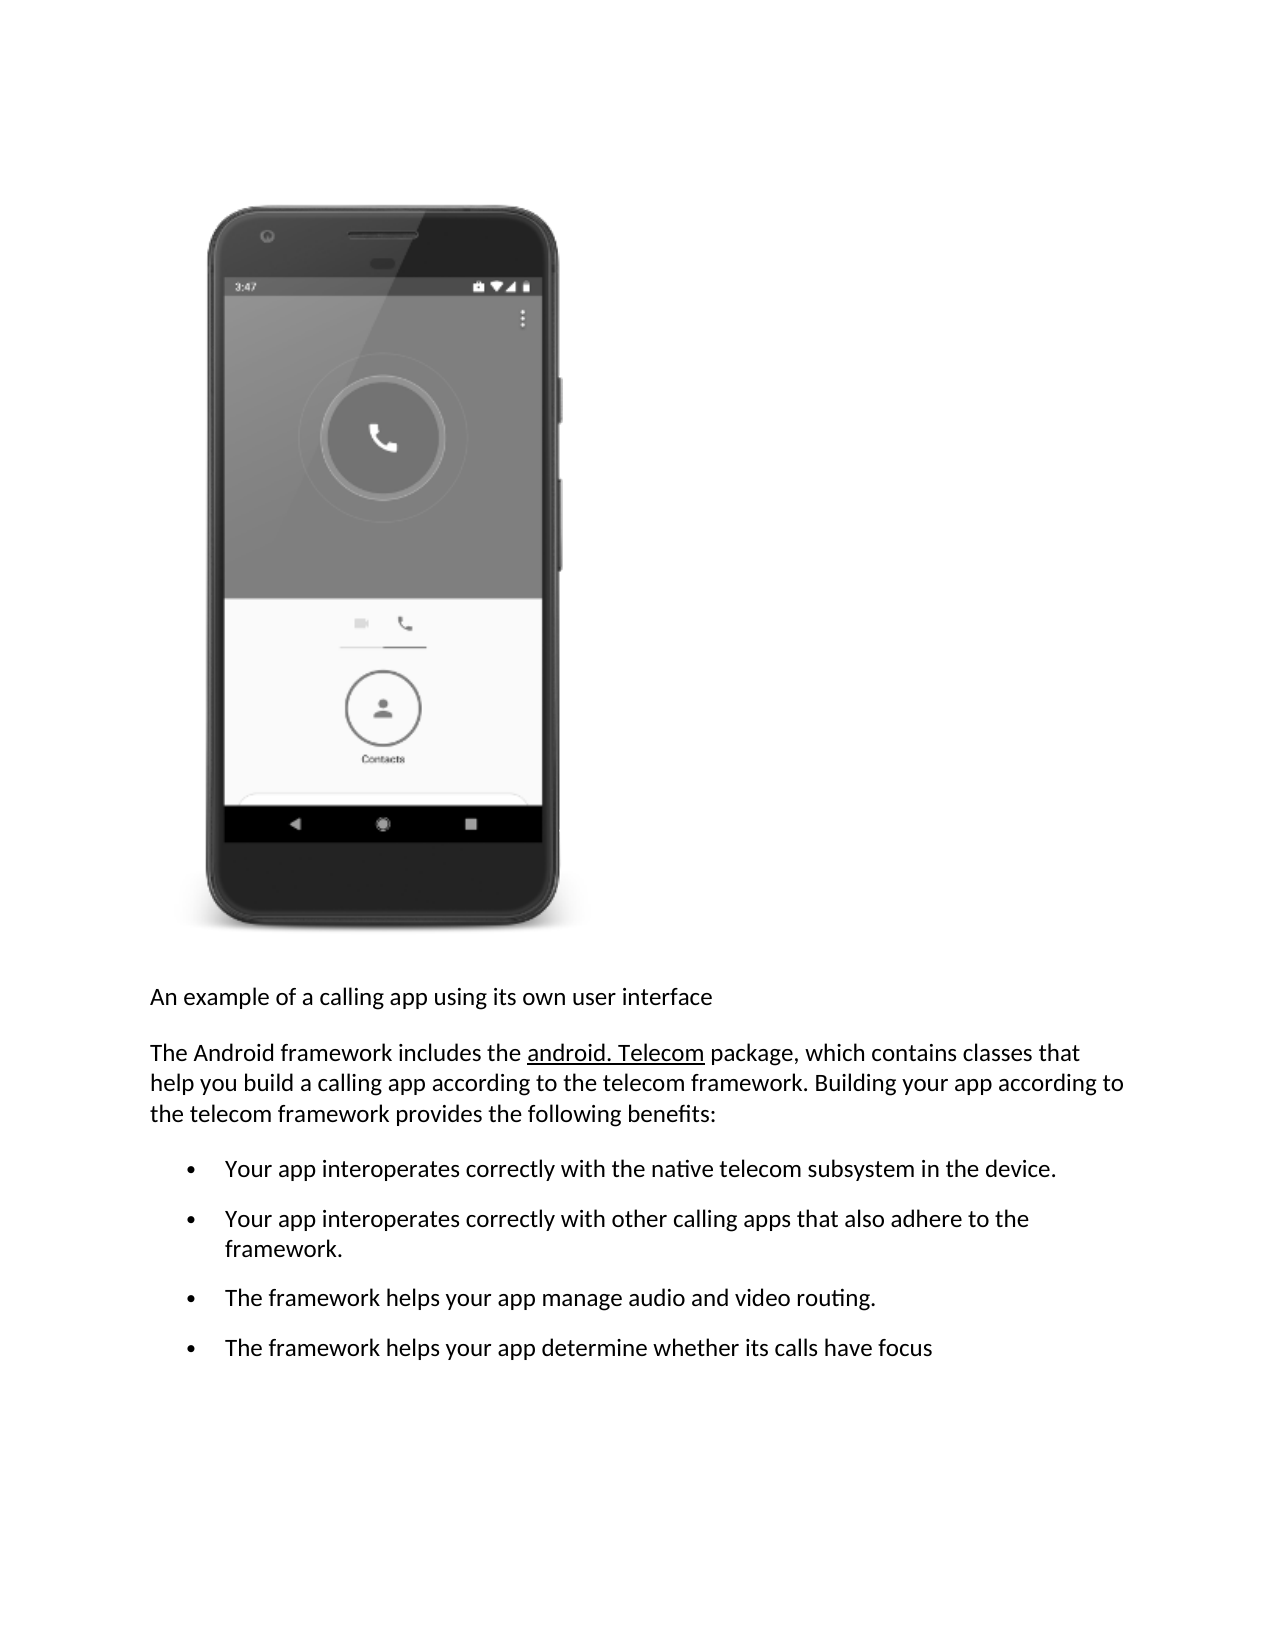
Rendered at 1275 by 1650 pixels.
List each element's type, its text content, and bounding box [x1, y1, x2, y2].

text The Android framework includes the android. Telecom package, which contains classes that help you build a calling app according to the telecom framework. Building your app according to the telecom framework provides the following benefits: [150, 1037, 1125, 1128]
list Your app interoperates correctly with the native telecom subsystem in the device. [187, 1153, 1125, 1184]
list Your app interoperates correctly with other calling apps that also adhere to the framework. [187, 1203, 1125, 1264]
list The framework helps your app determine whether its calls have focus [187, 1332, 1125, 1362]
picture [150, 150, 618, 982]
list The framework helps your app manage audio and video routing. [187, 1282, 1125, 1313]
